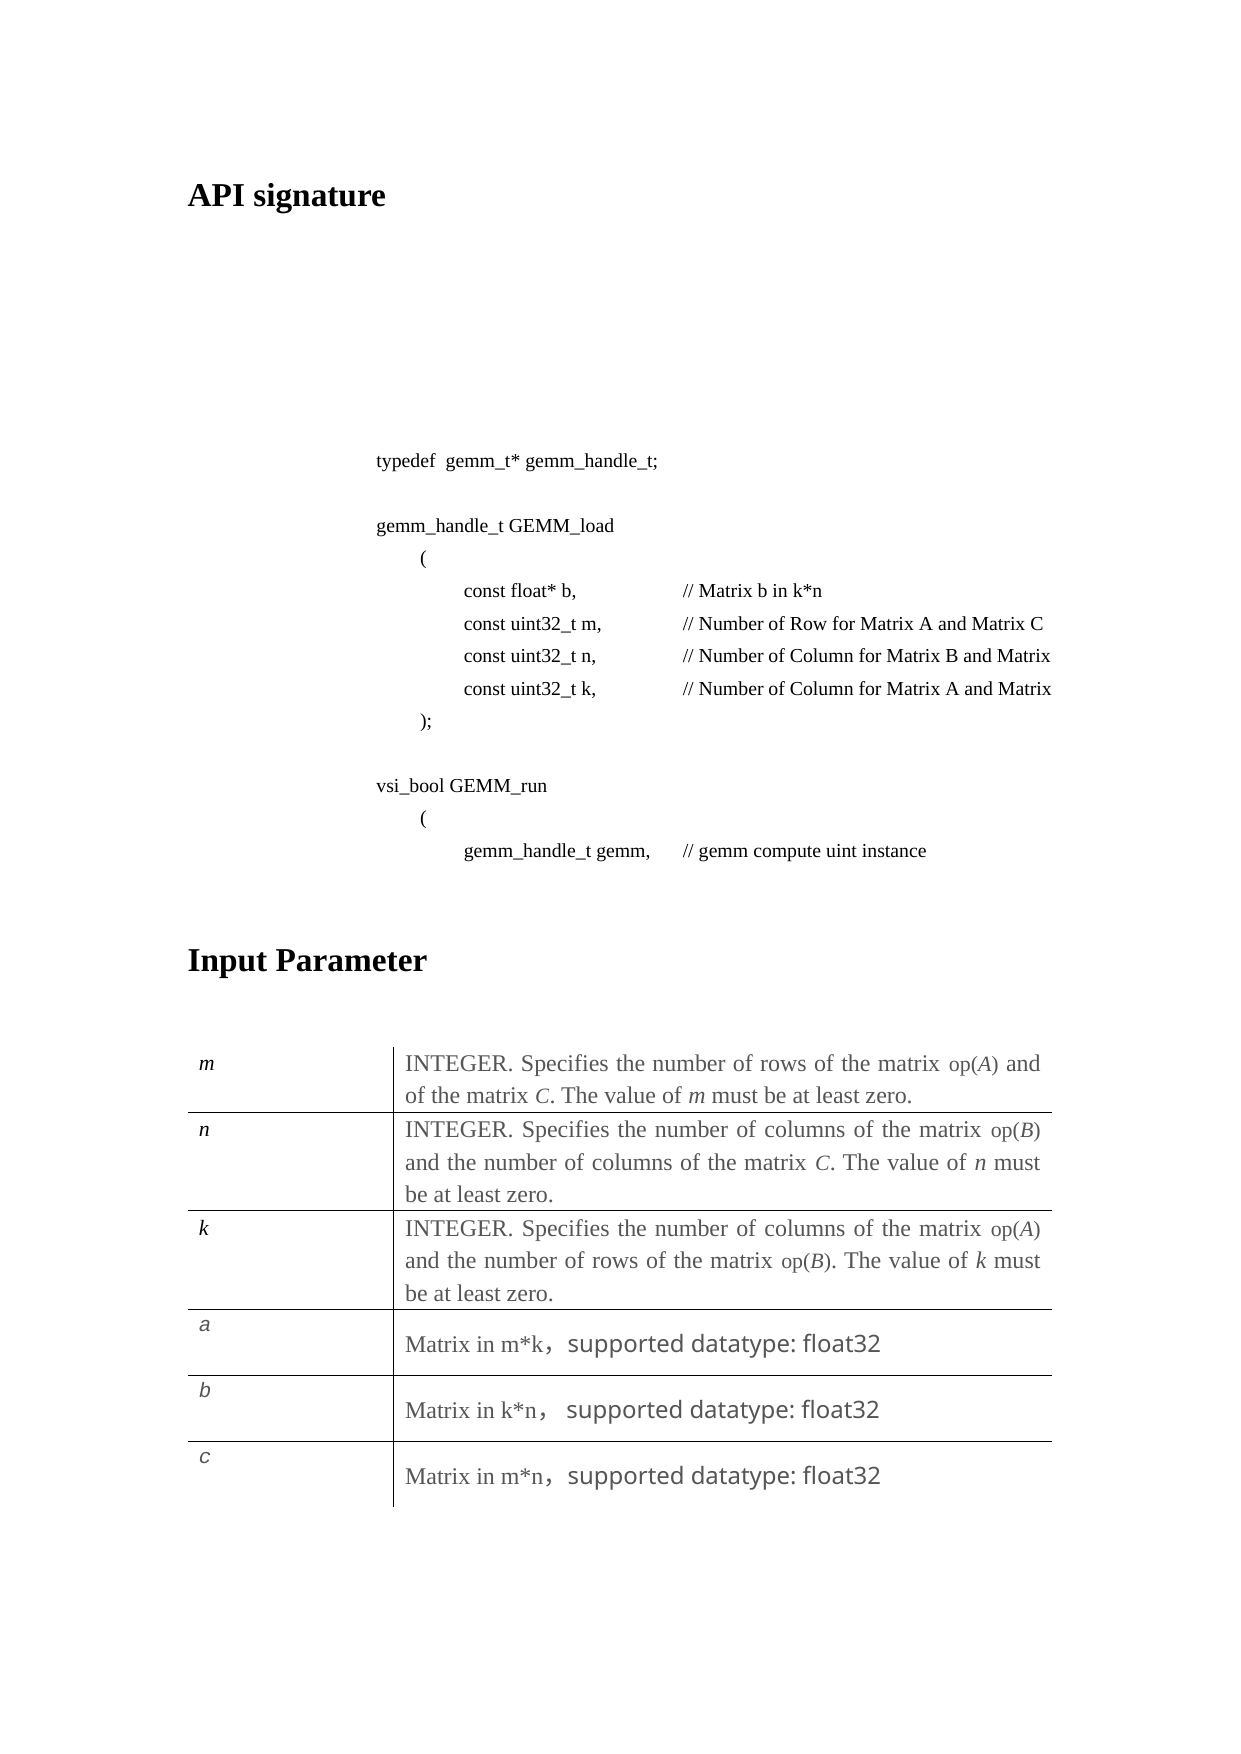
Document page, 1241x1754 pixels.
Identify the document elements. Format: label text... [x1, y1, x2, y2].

table_cell INTEGER. Specifies the number of columns of the matrix op(A) and the number of rows of the matrix op(B). The value of k must be at least zero. [394, 1211, 1052, 1309]
table_cell k [188, 1211, 393, 1309]
table_cell Matrix in k*n， supported datatype: float32 [394, 1376, 1052, 1441]
table_cell Matrix in m*n，supported datatype: float32 [394, 1442, 1052, 1507]
subtitle API signature [187, 162, 1053, 227]
table_cell c [188, 1442, 393, 1507]
table_cell a [188, 1310, 393, 1375]
table_header m [188, 1047, 393, 1112]
table_cell n [188, 1113, 393, 1210]
subtitle Input Parameter [187, 927, 1053, 992]
table_header INTEGER. Specifies the number of rows of the matrix op(A) and of the matrix C. The value of m must be at least zero. [394, 1047, 1052, 1112]
table_cell INTEGER. Specifies the number of columns of the matrix op(B) and the number of columns of the matrix C. The value of n must be at least zero. [394, 1113, 1052, 1210]
table_cell b [188, 1376, 393, 1441]
table_cell Matrix in m*k，supported datatype: float32 [394, 1310, 1052, 1375]
